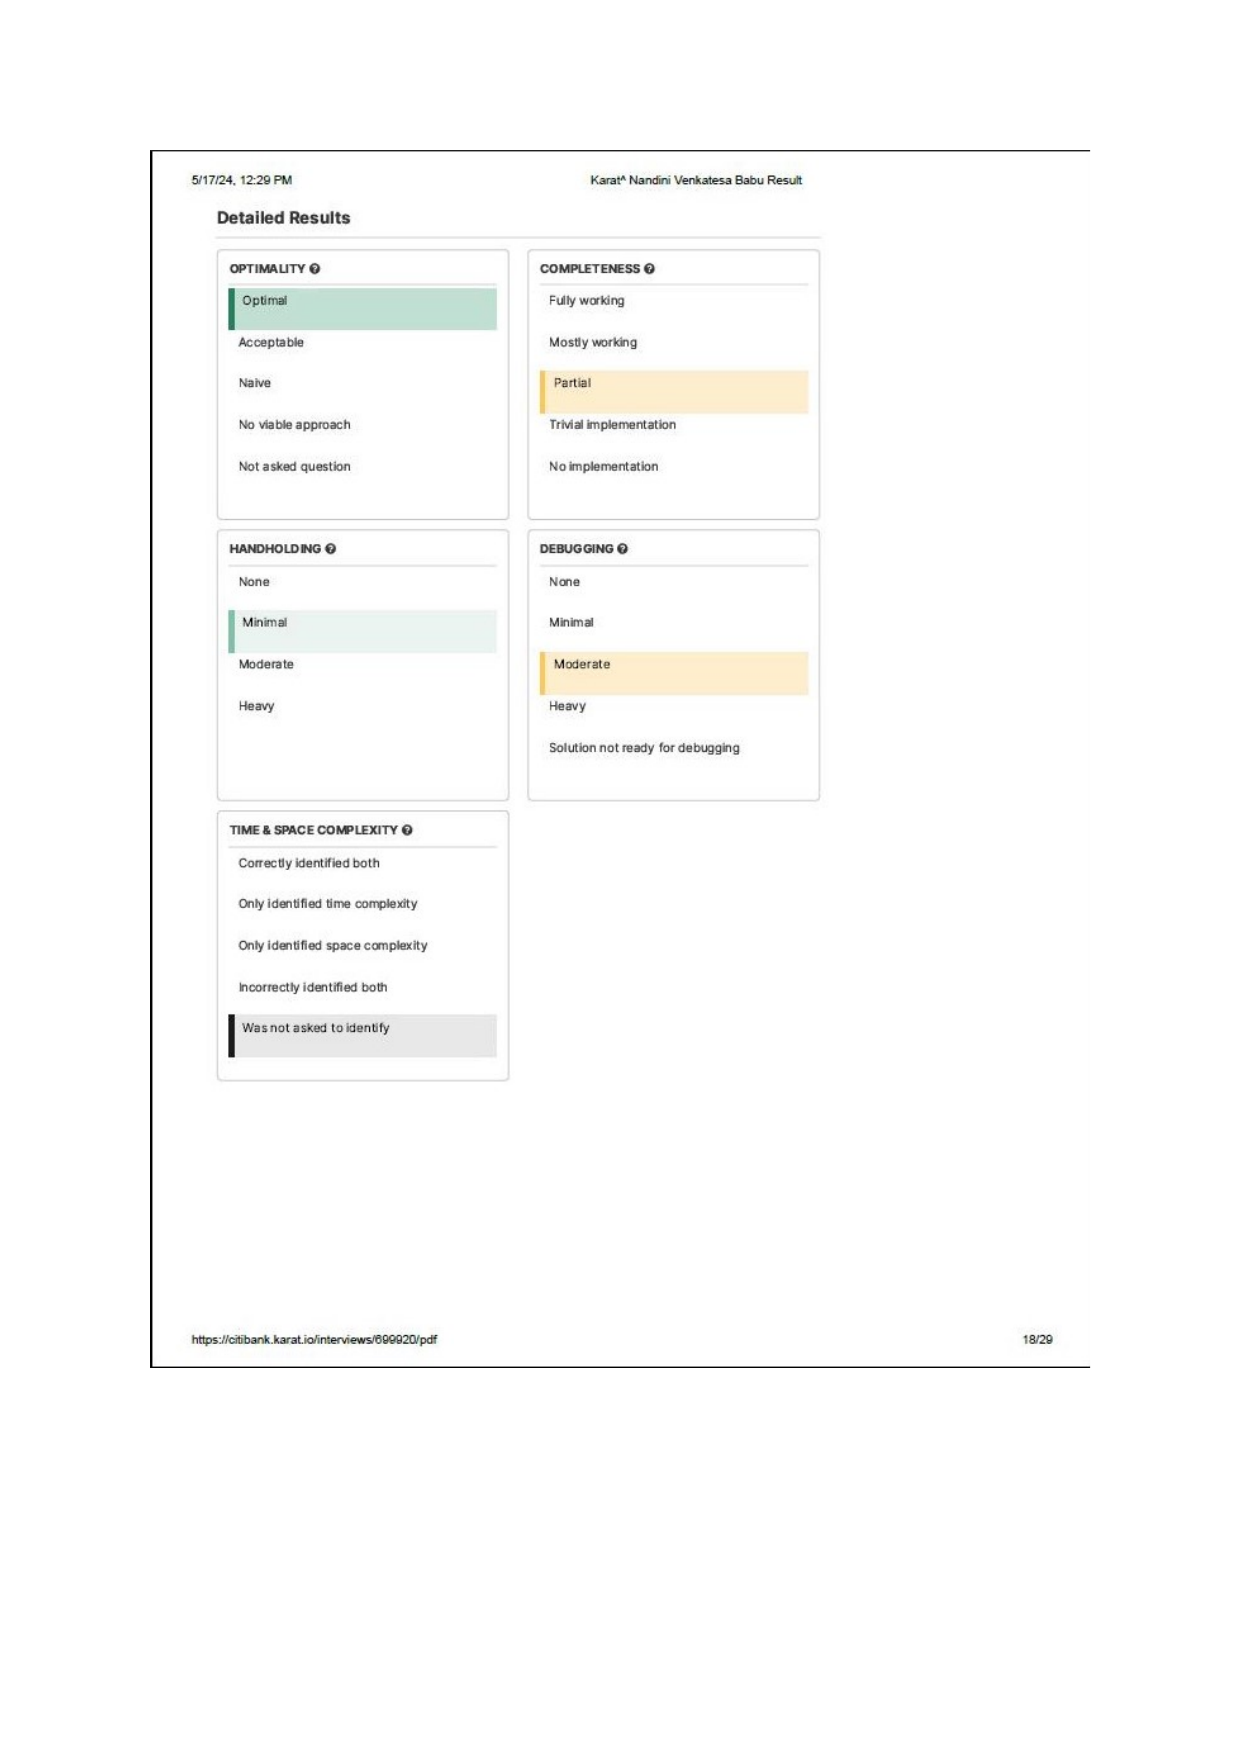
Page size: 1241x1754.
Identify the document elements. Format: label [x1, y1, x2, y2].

picture [150, 150, 1091, 1368]
